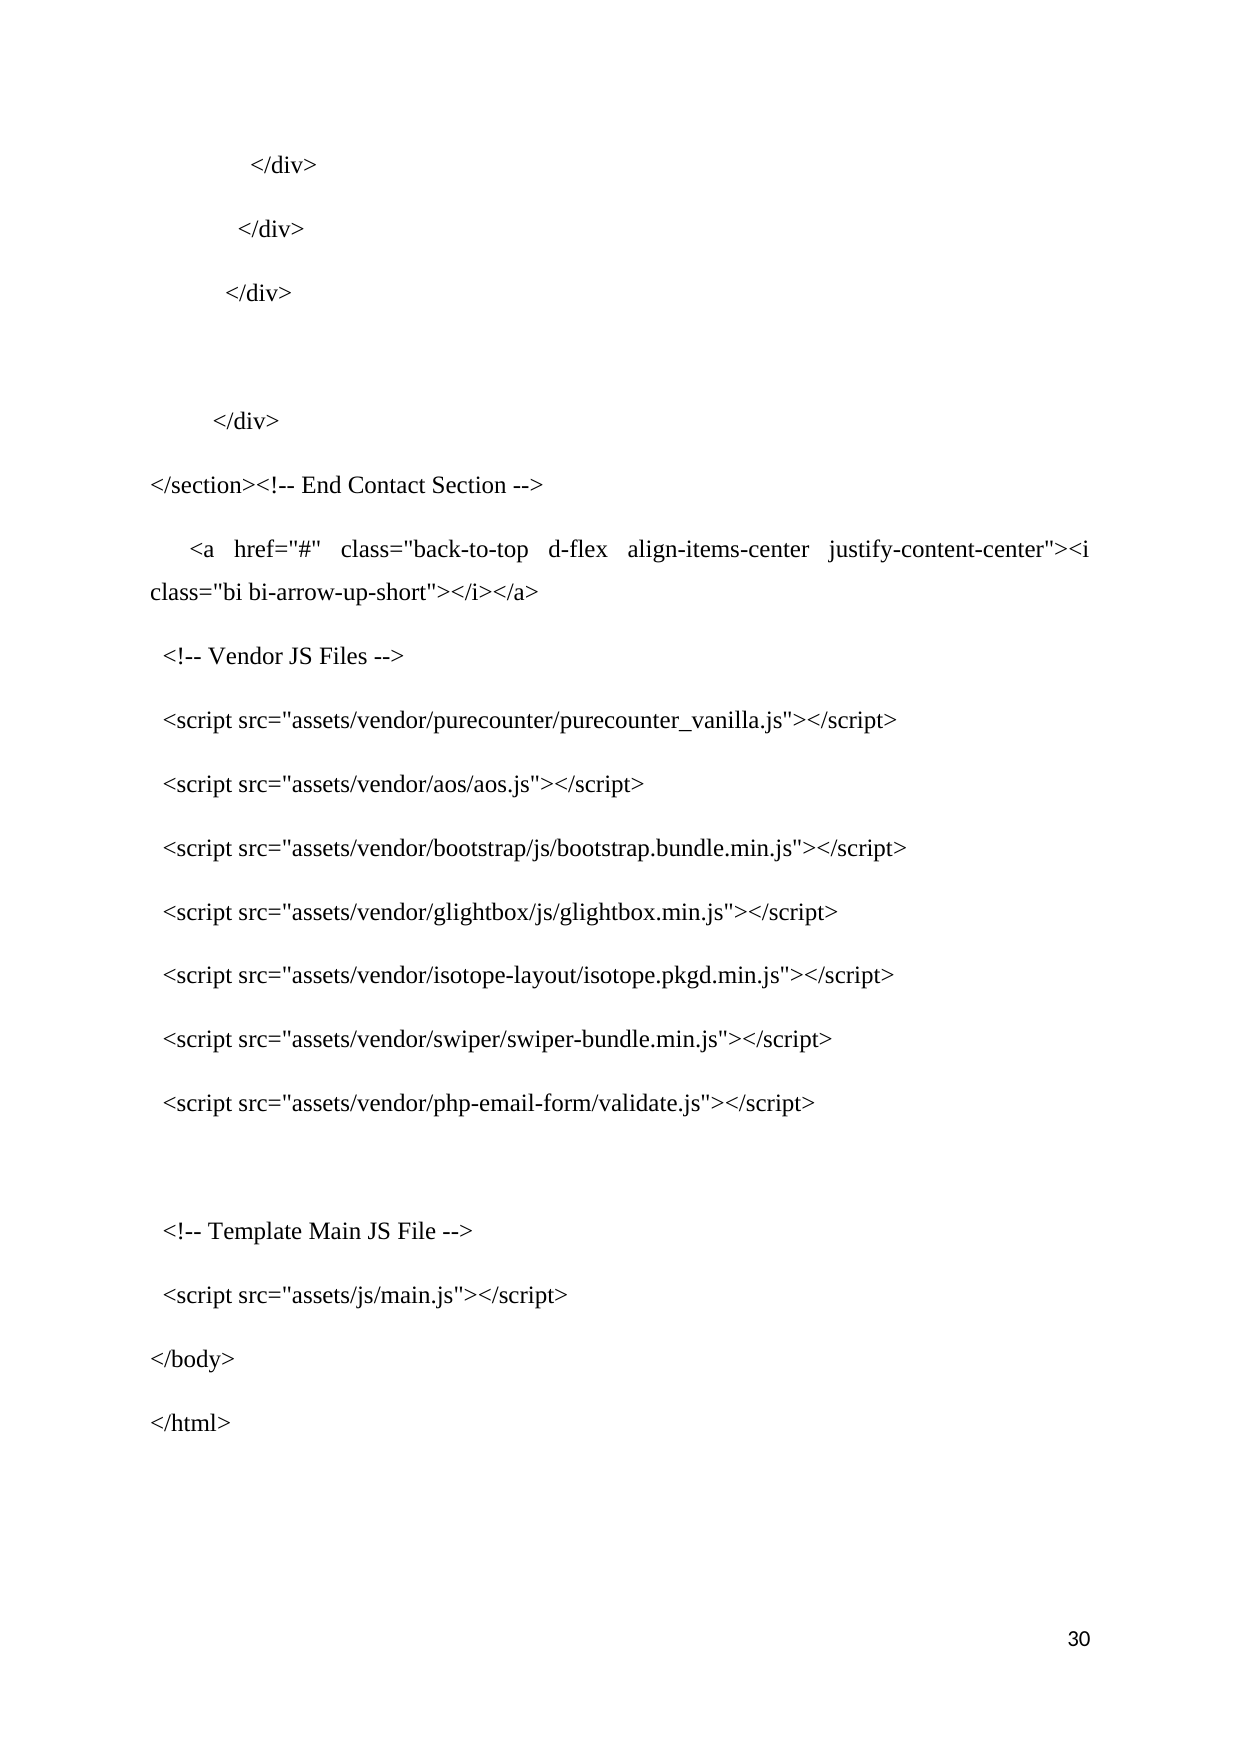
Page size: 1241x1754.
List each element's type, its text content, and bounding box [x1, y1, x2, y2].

text <script src="assets/js/main.js"></script> [150, 1280, 1090, 1309]
text <script src="assets/vendor/aos/aos.js"></script> [150, 769, 1090, 797]
text </html> [150, 1408, 1090, 1437]
text <a href="#" class="back-to-top d-flex align-items-center justify-content-center"><i class="bi bi-arrow-up-short"></i></a> [150, 534, 1090, 606]
text </div> [150, 150, 1090, 179]
text </div> [150, 214, 1090, 243]
text <script src="assets/vendor/isotope-layout/isotope.pkgd.min.js"></script> [150, 961, 1090, 989]
text </div> [150, 406, 1090, 434]
text <script src="assets/vendor/php-email-form/validate.js"></script> [150, 1088, 1090, 1117]
text <!-- Template Main JS File --> [150, 1216, 1090, 1245]
text <script src="assets/vendor/glightbox/js/glightbox.min.js"></script> [150, 897, 1090, 925]
text </body> [150, 1344, 1090, 1373]
text <script src="assets/vendor/purecounter/purecounter_vanilla.js"></script> [150, 705, 1090, 733]
text <!-- Vendor JS Files --> [150, 641, 1090, 669]
text </div> [150, 278, 1090, 307]
text </section><!-- End Contact Section --> [150, 470, 1090, 498]
text <script src="assets/vendor/swiper/swiper-bundle.min.js"></script> [150, 1024, 1090, 1053]
text <script src="assets/vendor/bootstrap/js/bootstrap.bundle.min.js"></script> [150, 833, 1090, 861]
